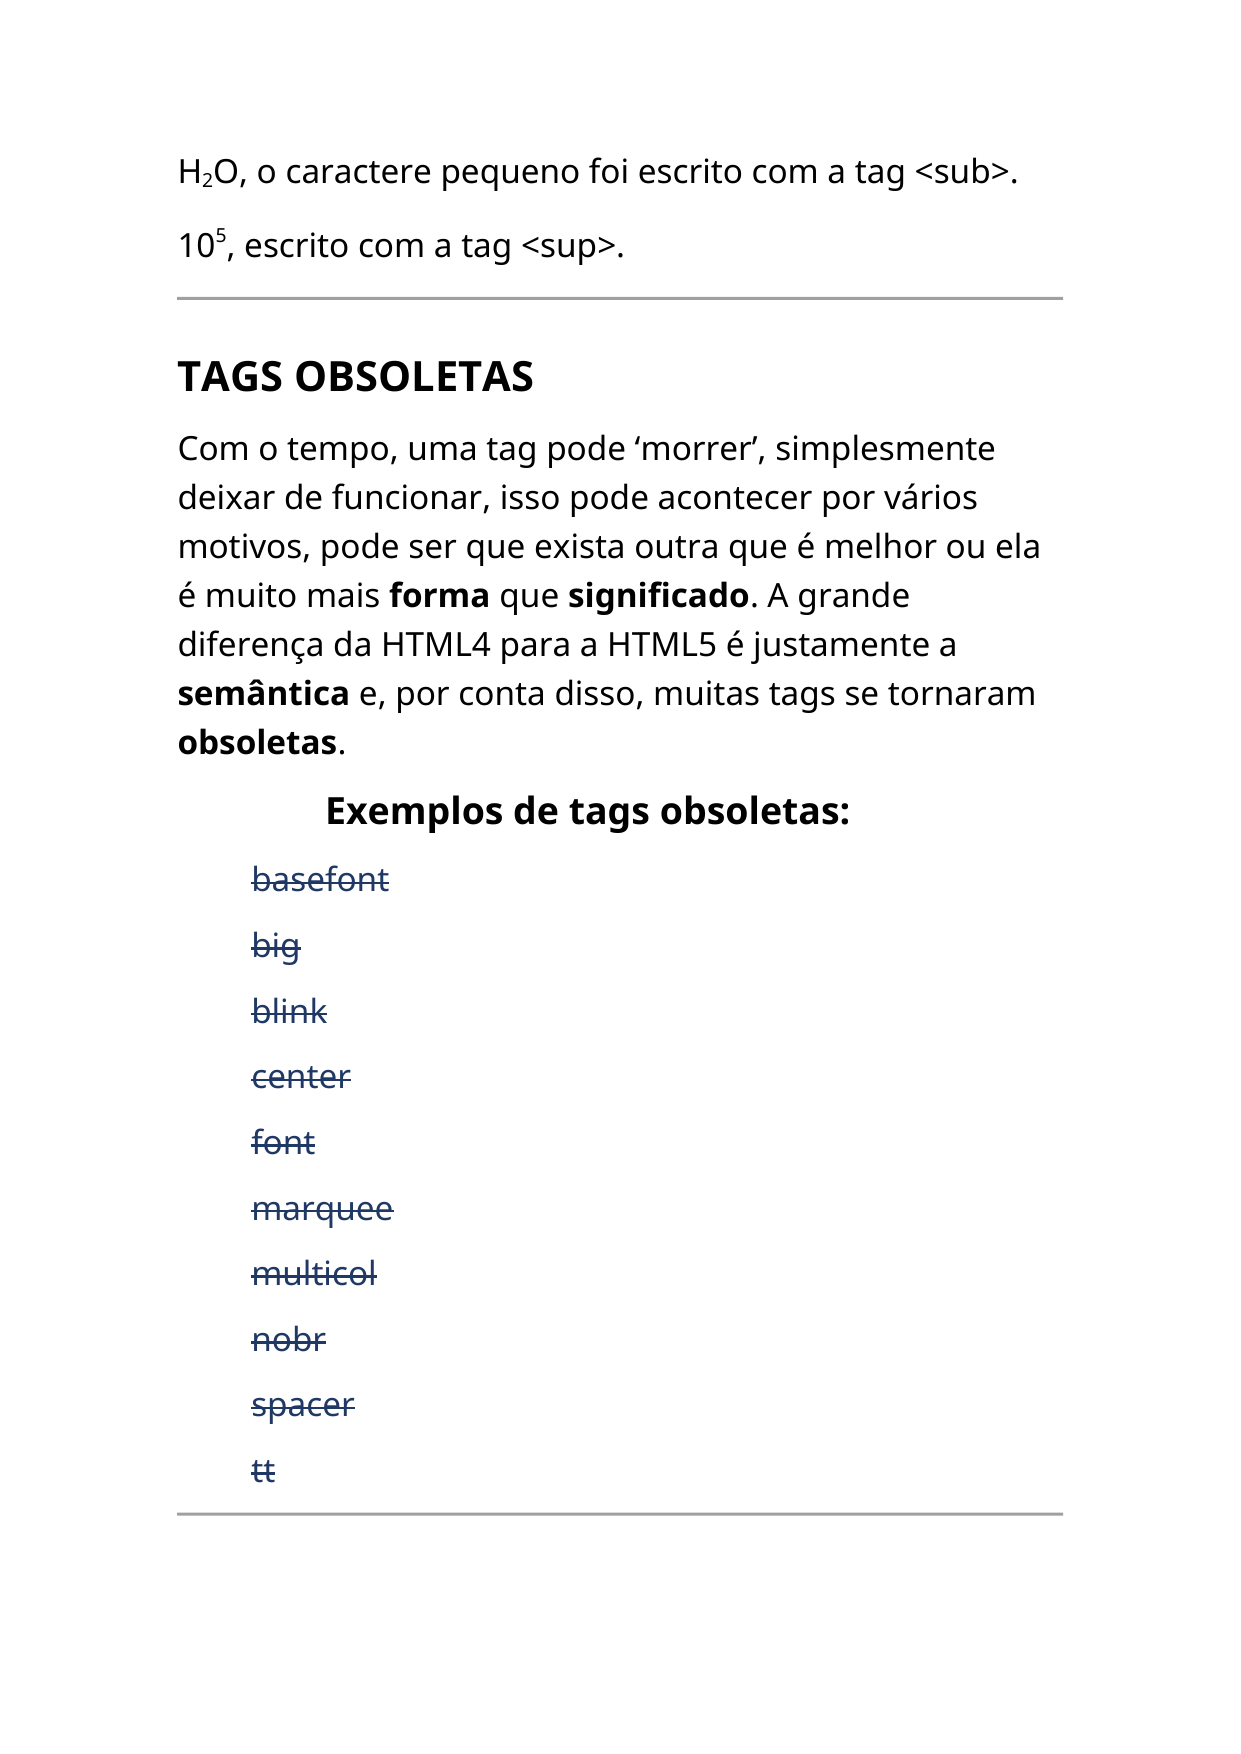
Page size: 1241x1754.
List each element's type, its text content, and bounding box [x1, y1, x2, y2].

text nobr [177, 1316, 1063, 1361]
text blink [177, 987, 1063, 1033]
text center [177, 1053, 1063, 1098]
text spacer [177, 1381, 1063, 1427]
text multicol [177, 1250, 1063, 1295]
text Exemplos de tags obsoletas: [177, 784, 1063, 836]
text marquee [177, 1184, 1063, 1230]
text H2O, o caractere pequeno foi escrito com a tag <sub>. [177, 148, 1063, 193]
text big [177, 922, 1063, 967]
text 105, escrito com a tag <sup>. [177, 222, 1063, 268]
text basefont [177, 856, 1063, 902]
text Com o tempo, uma tag pode ‘morrer’, simplesmente deixar de funcionar, isso pode acontecer por vários motivos, pode ser que exista outra que é melhor ou ela é muito mais forma que significado. A grande diferença da HTML4 para a HTML5 é justamente a semântica e, por conta disso, muitas tags se tornaram obsoletas. [177, 425, 1063, 764]
text font [177, 1119, 1063, 1164]
text tt [177, 1447, 1063, 1492]
text TAGS OBSOLETAS [177, 347, 1063, 404]
